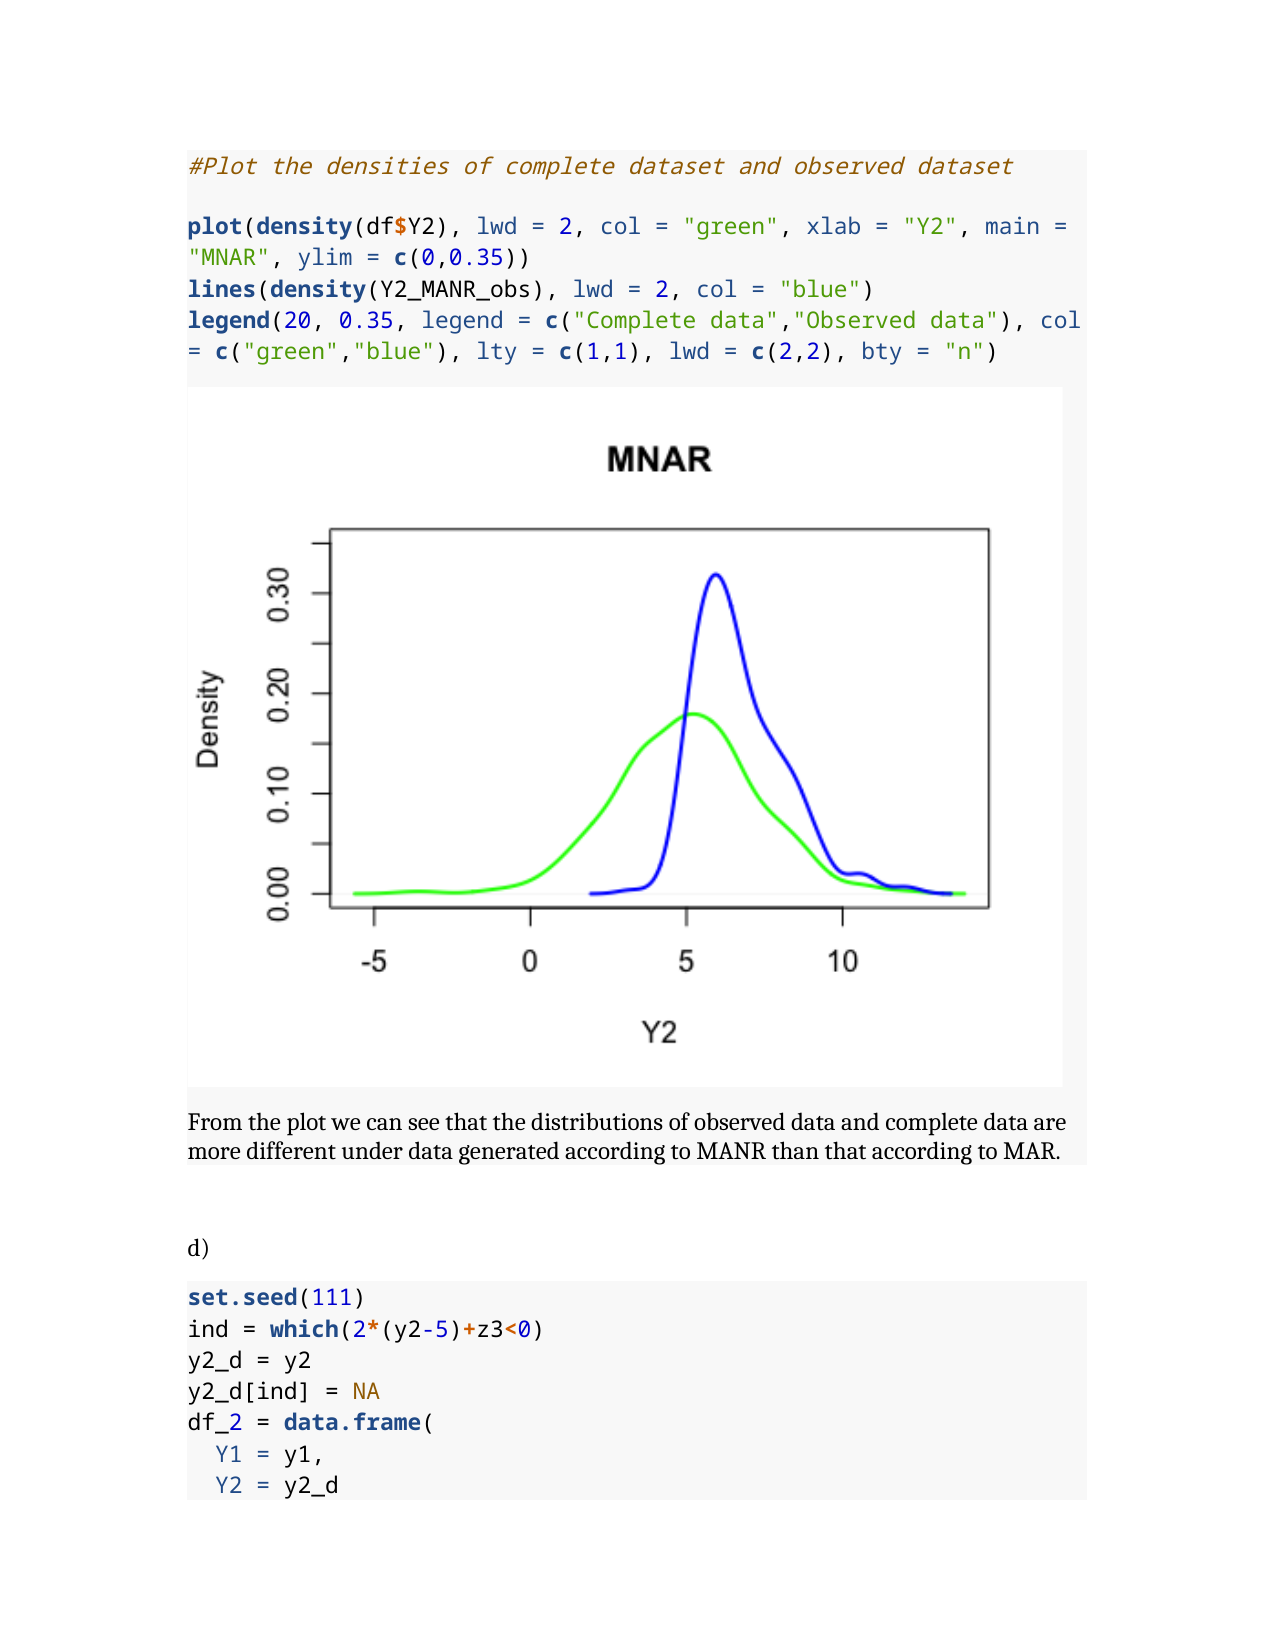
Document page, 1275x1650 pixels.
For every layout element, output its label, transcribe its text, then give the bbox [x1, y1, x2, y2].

text #Plot the densities of complete dataset and observed dataset plot(density(df$Y2), lwd = 2, col = "green", xlab = "Y2", main = "MNAR", ylim = c(0,0.35)) lines(density(Y2_MANR_obs), lwd = 2, col = "blue") legend(20, 0.35, legend = c("Complete data","Observed data"), col = c("green","blue"), lty = c(1,1), lwd = c(2,2), bty = "n") [187, 150, 1087, 366]
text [187, 1281, 1087, 1500]
text From the plot we can see that the distributions of observed data and complete data are more different under data generated according to MANR than that according to MAR. [187, 1108, 1087, 1165]
picture [187, 387, 1063, 1087]
